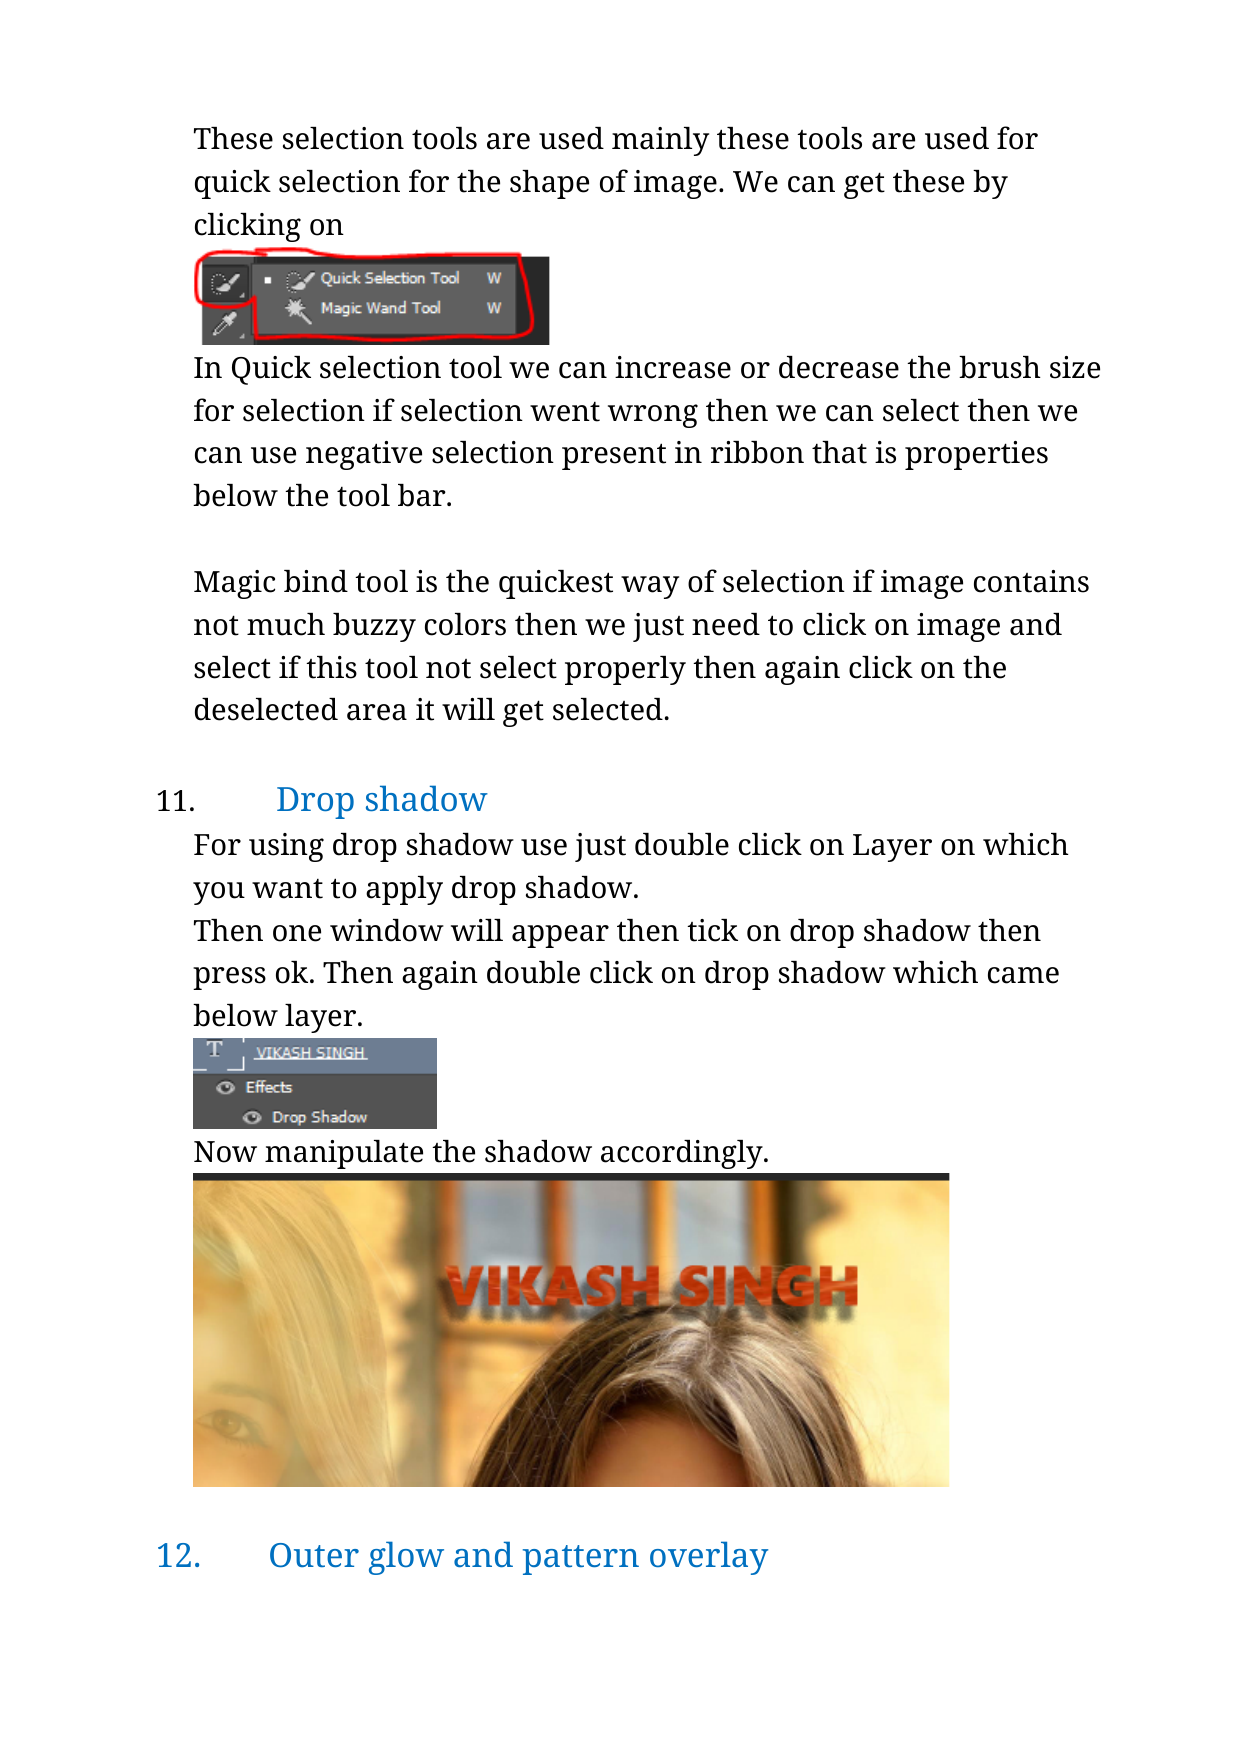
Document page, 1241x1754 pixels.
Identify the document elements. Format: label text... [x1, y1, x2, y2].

list For using drop shadow use just double click on Layer on which you want to apply drop shadow. [193, 824, 1122, 907]
list These selection tools are used mainly these tools are used for quick selection for the shape of image. We can get these by clicking on [193, 118, 1122, 243]
list In Quick selection tool we can increase or decrease the brush size for selection if selection went wrong then we can select then we can use negative selection present in ribbon that is properties below the tool bar. [193, 347, 1122, 515]
list Outer glow and pattern overlay [156, 1531, 1122, 1577]
picture [193, 1038, 437, 1129]
list Then one window will appear then tick on drop shadow then press ok. Then again double click on drop shadow which came below layer. [193, 910, 1122, 1035]
picture [193, 246, 550, 345]
picture [193, 1173, 950, 1487]
list Drop shadow [156, 775, 1122, 821]
list Magic bind tool is the quickest way of selection if image contains not much buzzy colors then we just need to click on image and select if this tool not select properly then again click on the deselected area it will get selected. [193, 561, 1122, 729]
list Now manipulate the shadow accordingly. [193, 1131, 1122, 1171]
